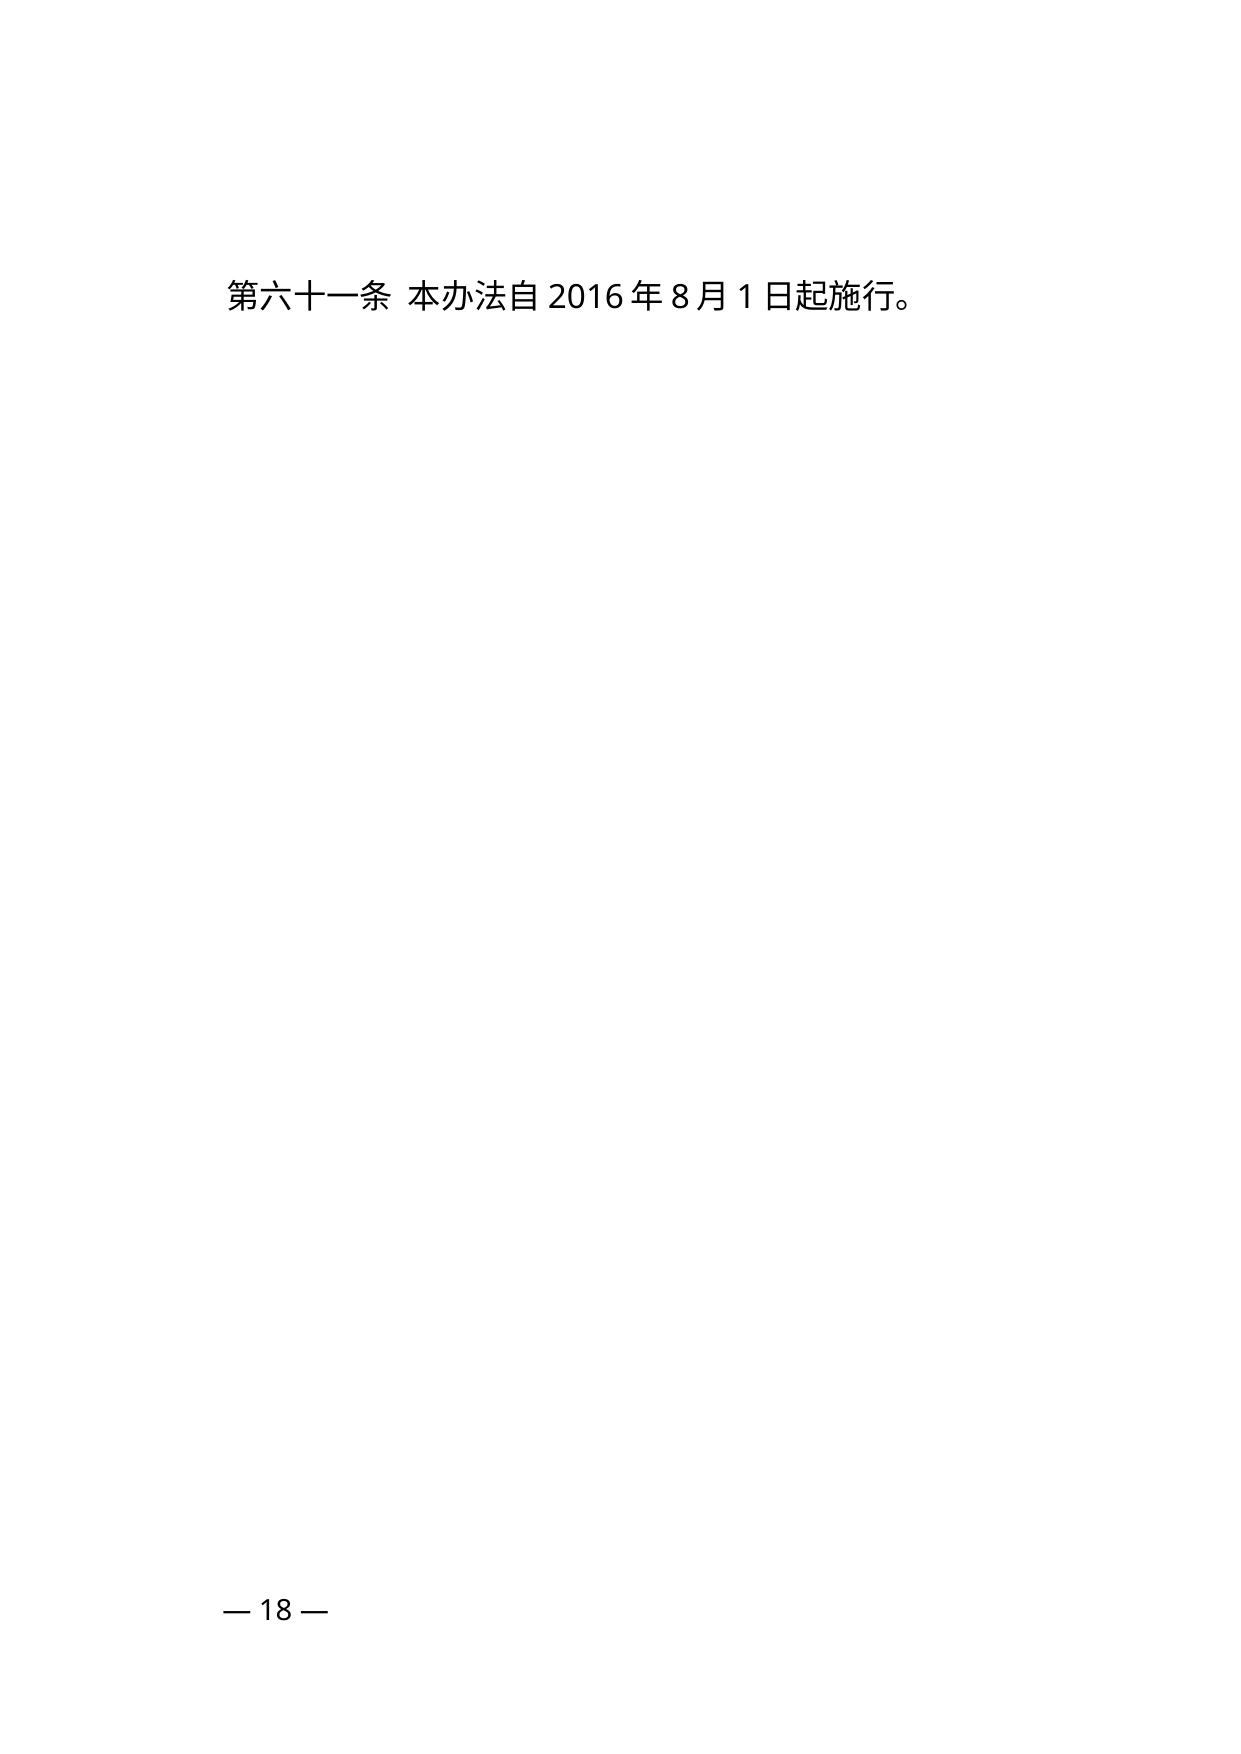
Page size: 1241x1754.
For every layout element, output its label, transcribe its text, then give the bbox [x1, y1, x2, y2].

text 第六十一条 本办法自2016年8月1日起施行。 [159, 270, 1081, 318]
